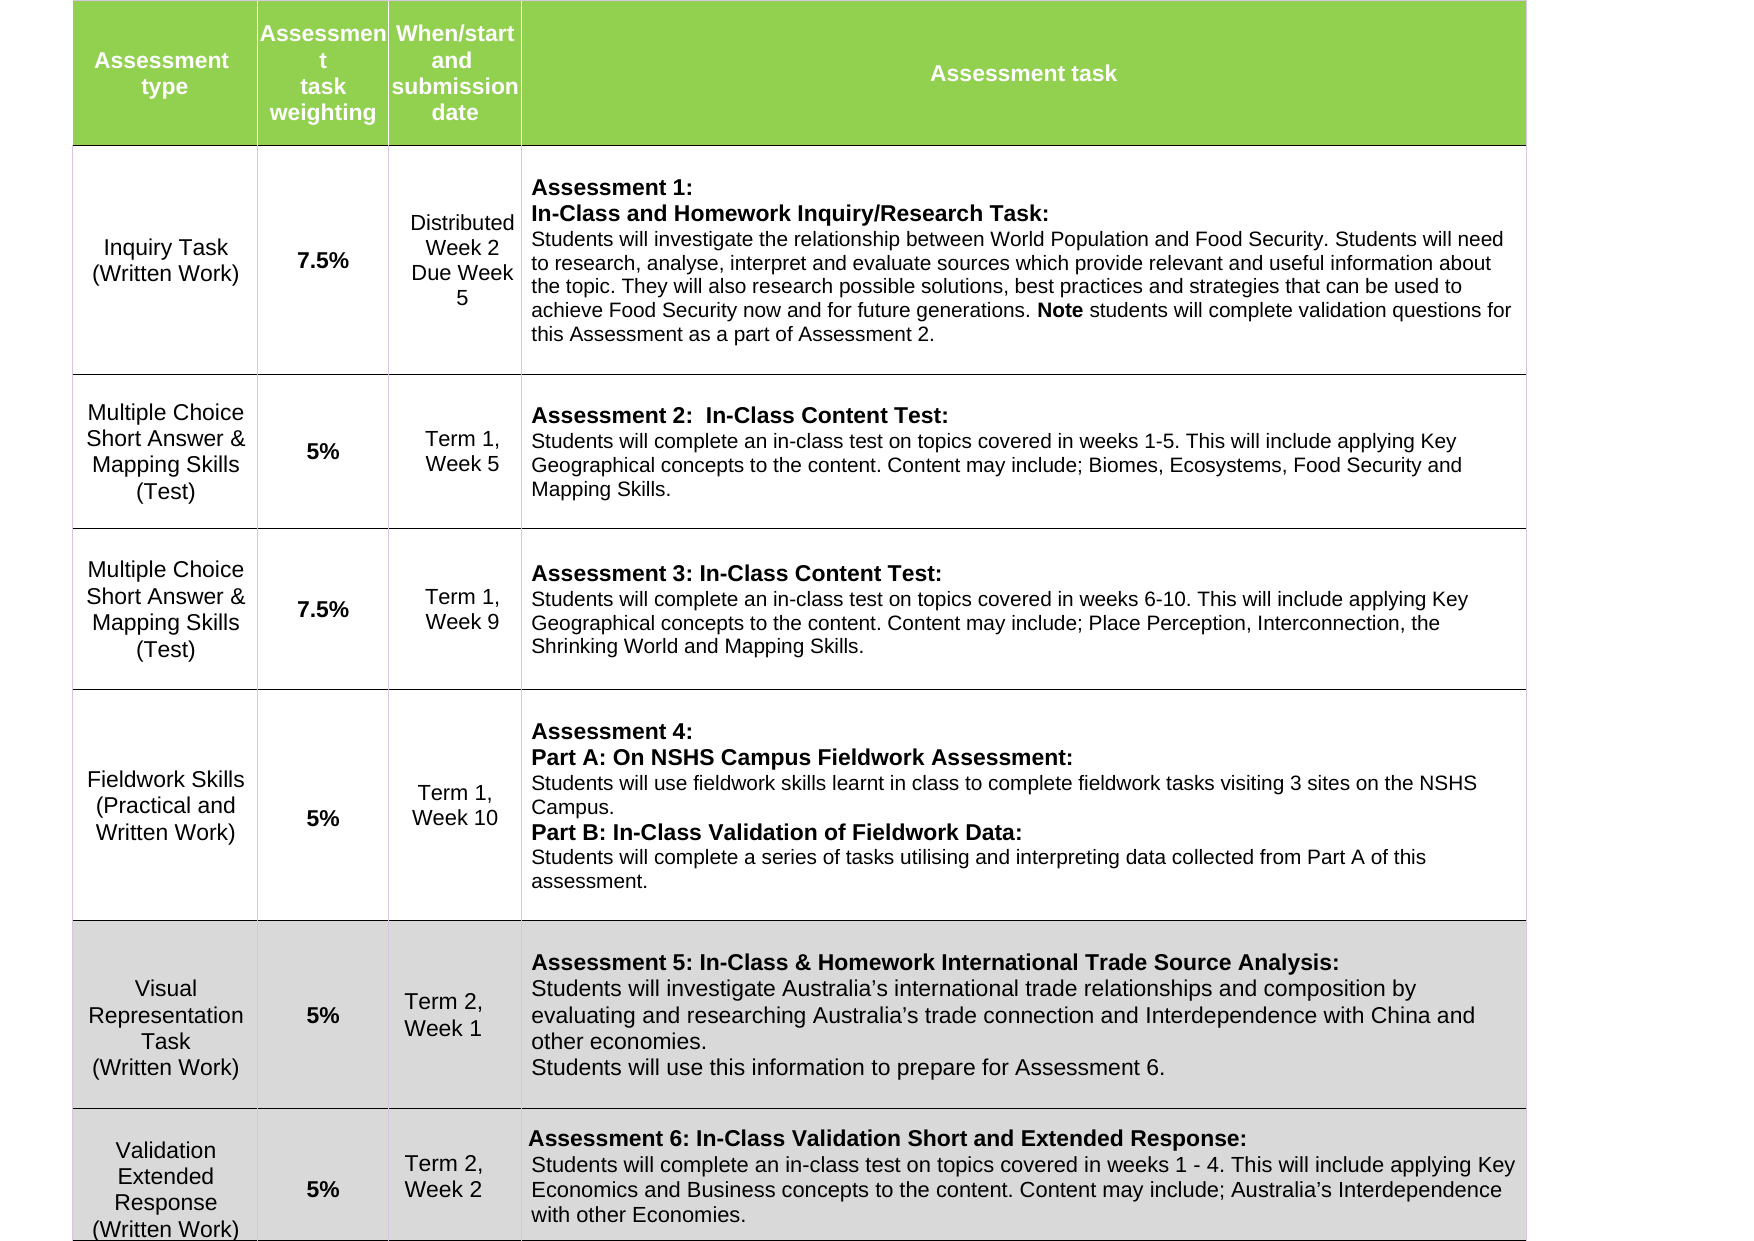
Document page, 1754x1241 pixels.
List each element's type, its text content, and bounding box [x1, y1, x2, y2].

table_cell Assessment 6: In-Class Validation Short and Extended Response: Students will complete an in-class test on topics covered in weeks 1 - 4. This will include applying Key Economics and Business concepts to the content. Content may include; Australia’s Interdependence with other Economies. [522, 1109, 1526, 1240]
table_header Assessment type [73, 1, 257, 145]
table_cell Distributed Week 2 Due Week 5 [389, 146, 521, 374]
table_cell Assessment 4: Part A: On NSHS Campus Fieldwork Assessment: Students will use fieldwork skills learnt in class to complete fieldwork tasks visiting 3 sites on the NSHS Campus. Part B: In-Class Validation of Fieldwork Data: Students will complete a series of tasks utilising and interpreting data collected from Part A of this assessment. [522, 690, 1526, 920]
table_cell Inquiry Task (Written Work) [73, 146, 257, 374]
table_cell Assessment 2: In-Class Content Test: Students will complete an in-class test on topics covered in weeks 1-5. This will include applying Key Geographical concepts to the content. Content may include; Biomes, Ecosystems, Food Security and Mapping Skills. [522, 375, 1526, 528]
table_header When/start and submission date [389, 1, 521, 145]
table_cell Term 1, Week 10 [389, 690, 521, 920]
table_cell Term 2, Week 2 [389, 1109, 521, 1240]
table_cell Validation Extended Response (Written Work) [73, 1109, 257, 1240]
table_header Assessment task weighting [258, 1, 388, 145]
table_cell 7.5% [258, 529, 388, 689]
table_cell Visual Representation Task (Written Work) [73, 921, 257, 1108]
table_cell Term 1, Week 9 [389, 529, 521, 689]
table_header Assessment task [522, 1, 1526, 145]
table_cell Assessment 5: In-Class & Homework International Trade Source Analysis: Students will investigate Australia’s international trade relationships and composition by evaluating and researching Australia’s trade connection and Interdependence with China and other economies. Students will use this information to prepare for Assessment 6. [522, 921, 1526, 1108]
table_cell 5% [258, 690, 388, 920]
table_cell 5% [258, 375, 388, 528]
table_cell Multiple Choice Short Answer & Mapping Skills (Test) [73, 375, 257, 528]
table_cell Assessment 3: In-Class Content Test: Students will complete an in-class test on topics covered in weeks 6-10. This will include applying Key Geographical concepts to the content. Content may include; Place Perception, Interconnection, the Shrinking World and Mapping Skills. [522, 529, 1526, 689]
table_cell 5% [258, 921, 388, 1108]
table_cell 5% [258, 1109, 388, 1240]
table_cell Term 1, Week 5 [389, 375, 521, 528]
table_cell 7.5% [258, 146, 388, 374]
table_cell Multiple Choice Short Answer & Mapping Skills (Test) [73, 529, 257, 689]
table_cell Fieldwork Skills (Practical and Written Work) [73, 690, 257, 920]
table_cell Assessment 1: In-Class and Homework Inquiry/Research Task: Students will investigate the relationship between World Population and Food Security. Students will need to research, analyse, interpret and evaluate sources which provide relevant and useful information about the topic. They will also research possible solutions, best practices and strategies that can be used to achieve Food Security now and for future generations. Note students will complete validation questions for this Assessment as a part of Assessment 2. [522, 146, 1526, 374]
table_cell Term 2, Week 1 [389, 921, 521, 1108]
